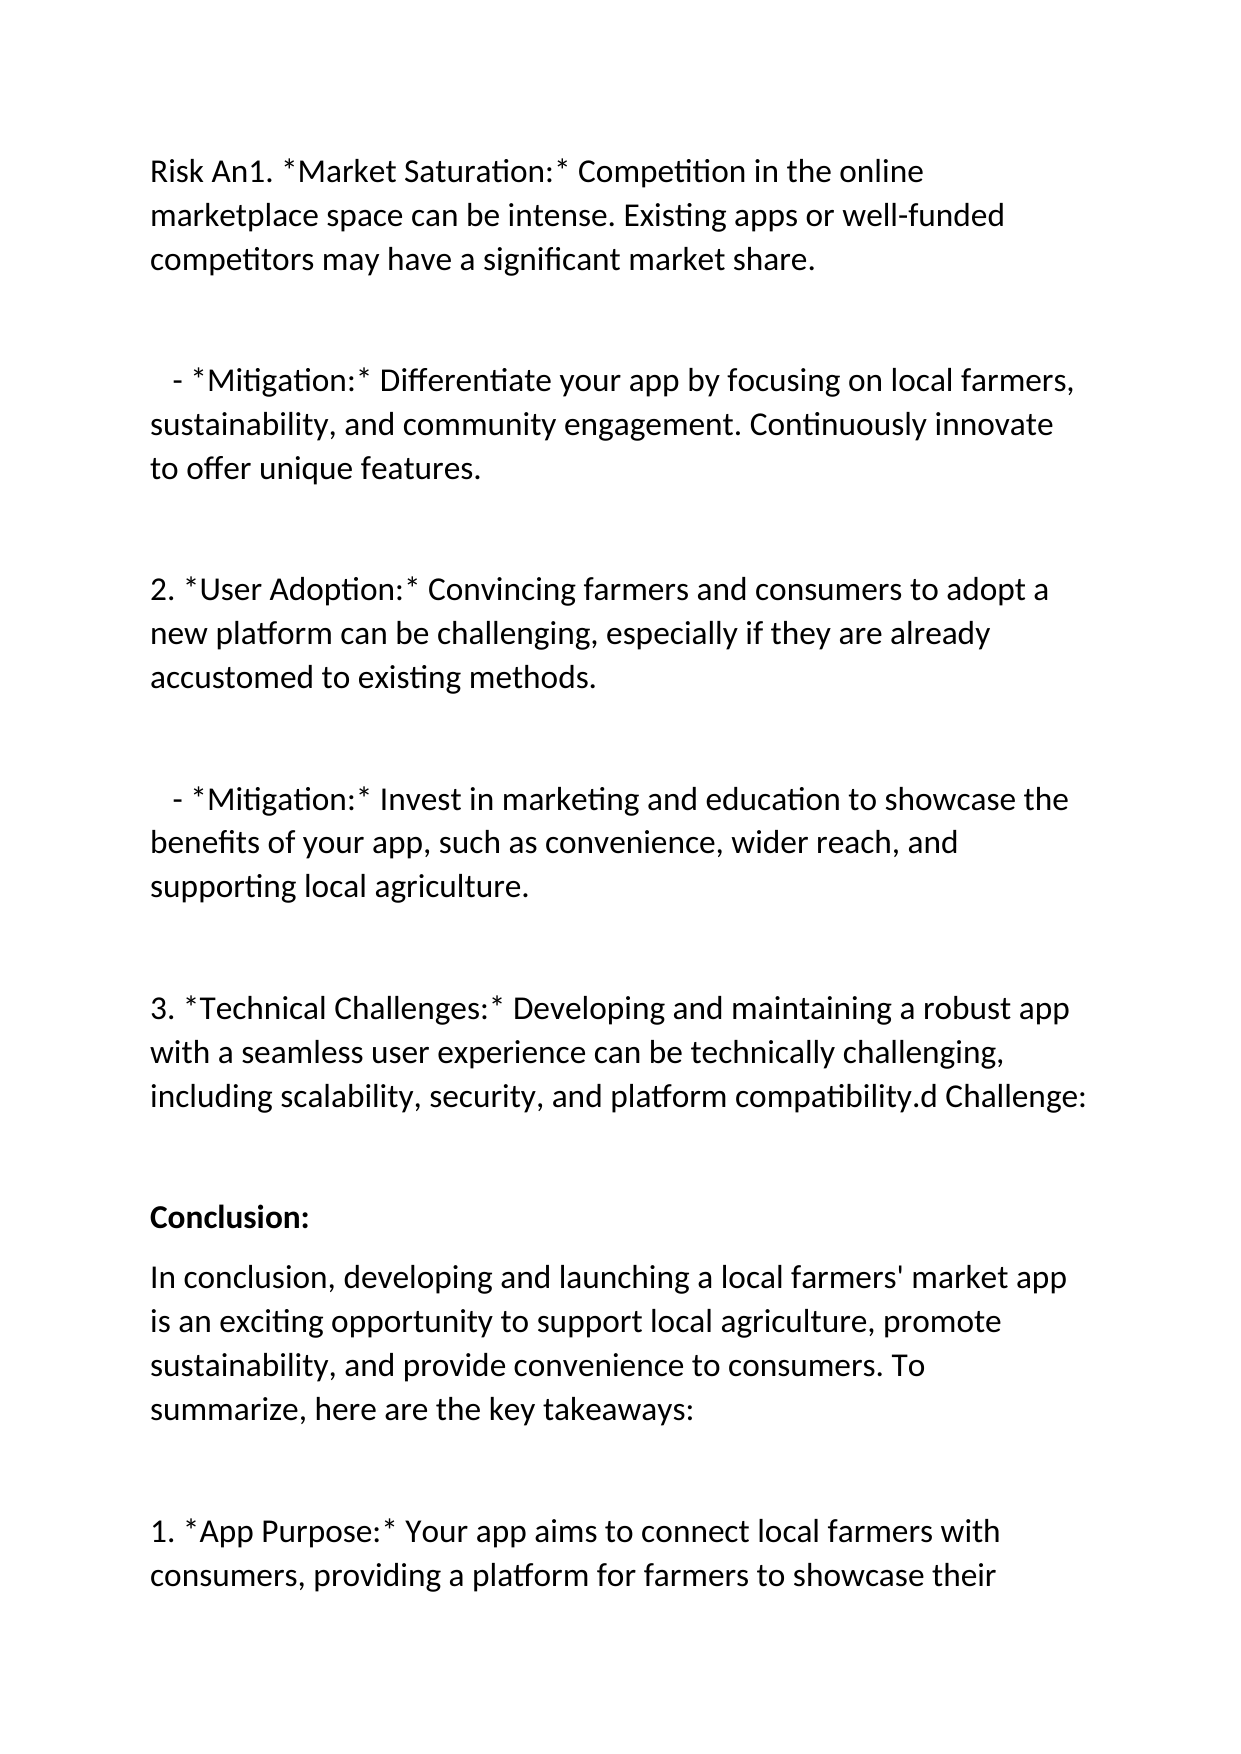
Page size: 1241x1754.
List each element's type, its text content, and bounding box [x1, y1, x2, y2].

text 2. *User Adoption:* Convincing farmers and consumers to adopt a new platform can be challenging, especially if they are already accustomed to existing methods. [150, 568, 1090, 697]
text - *Mitigation:* Differentiate your app by focusing on local farmers, sustainability, and community engagement. Continuously innovate to offer unique features. [150, 359, 1090, 488]
text Conclusion: [150, 1196, 1090, 1237]
text In conclusion, developing and launching a local farmers' market app is an exciting opportunity to support local agriculture, promote sustainability, and provide convenience to consumers. To summarize, here are the key takeaways: [150, 1256, 1090, 1429]
text - *Mitigation:* Invest in marketing and education to showcase the benefits of your app, such as convenience, wider reach, and supporting local agriculture. [150, 777, 1090, 906]
text Risk An1. *Market Saturation:* Competition in the online marketplace space can be intense. Existing apps or well-funded competitors may have a significant market share. [150, 150, 1090, 279]
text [150, 1509, 1090, 1594]
text 3. *Technical Challenges:* Developing and maintaining a robust app with a seamless user experience can be technically challenging, including scalability, security, and platform compatibility.d Challenge: [150, 987, 1090, 1115]
